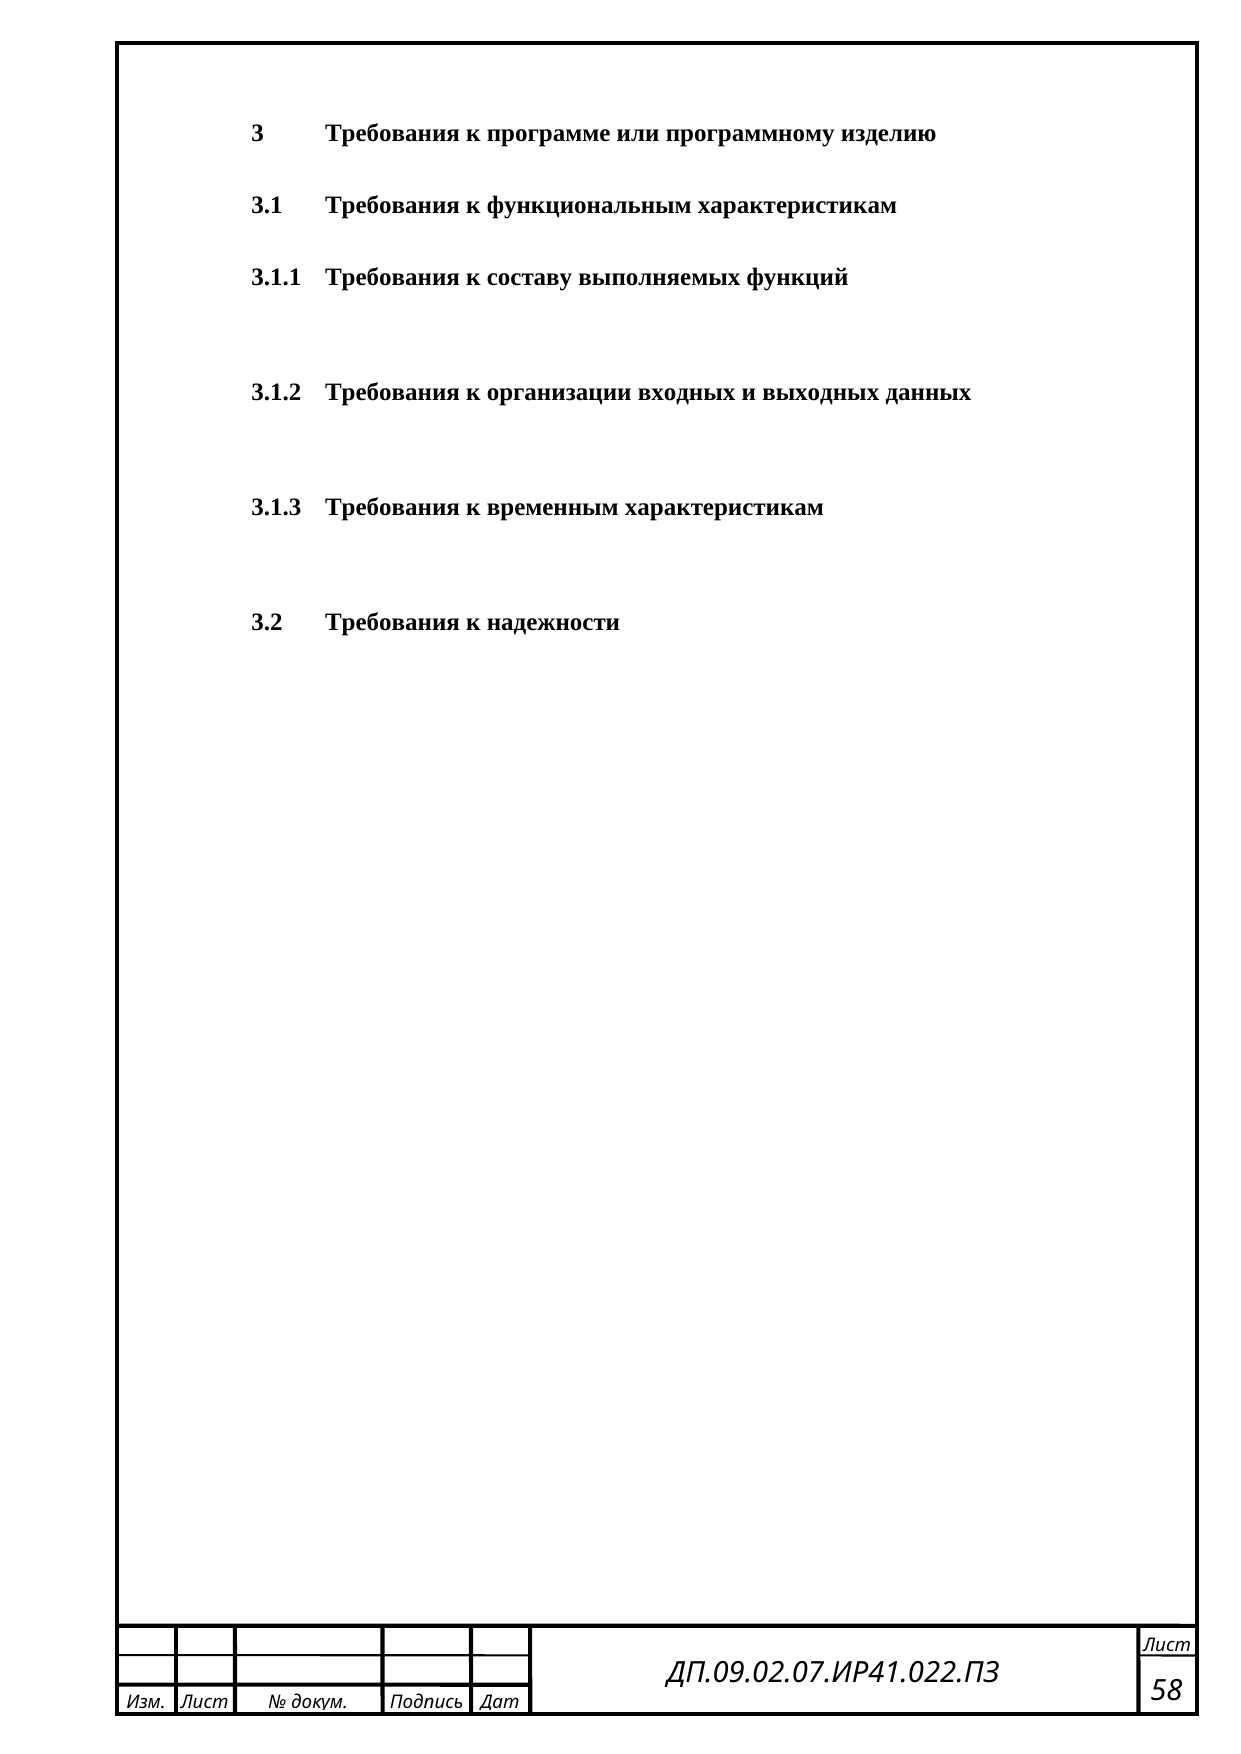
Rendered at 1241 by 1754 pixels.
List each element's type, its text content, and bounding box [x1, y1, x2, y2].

text 3.1.2 Требования к организации входных и выходных данных [177, 377, 1152, 406]
text 3.1 Требования к функциональным характеристикам [177, 190, 1152, 219]
text 3 Требования к программе или программному изделию [177, 118, 1152, 147]
text 3.1.1 Требования к составу выполняемых функций [177, 262, 1152, 291]
text 3.2 Требования к надежности [177, 607, 1152, 636]
text 3.1.3 Требования к временным характеристикам [177, 492, 1152, 521]
